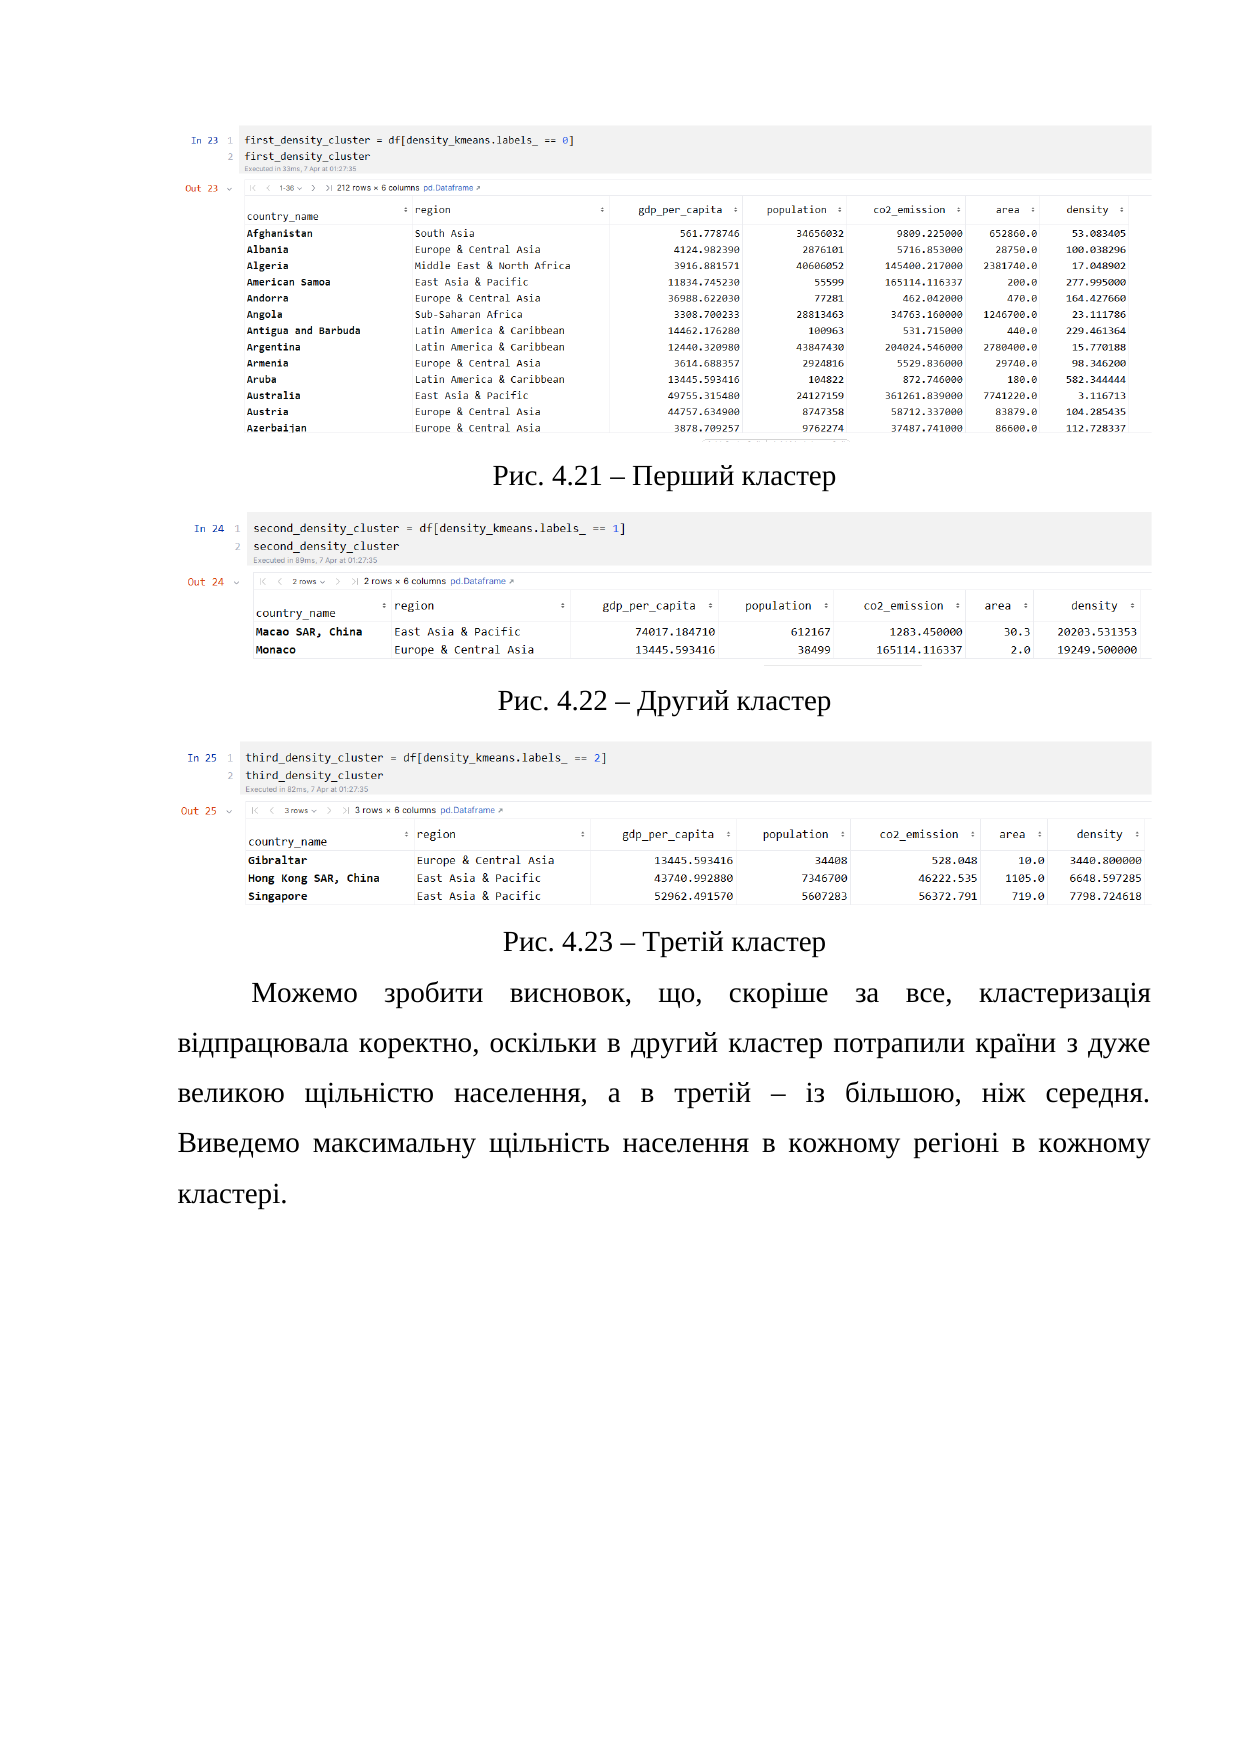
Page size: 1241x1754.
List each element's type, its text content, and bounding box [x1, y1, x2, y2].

text Рис. 4.23 – Третій кластер [177, 924, 1152, 958]
text Рис. 4.21 – Перший кластер [177, 458, 1152, 491]
text Можемо зробити висновок, що, скоріше за все, кластеризація відпрацювала коректно, оскільки в другий кластер потрапили країни з дуже великою щільністю населення, а в третій – із більшою, ніж середня. Виведемо максимальну щільність населення в кожному регіоні в кожному кластері. [177, 975, 1152, 1209]
picture [177, 732, 1152, 908]
text Рис. 4.22 – Другий кластер [177, 683, 1152, 716]
picture [177, 118, 1152, 442]
picture [177, 508, 1152, 666]
